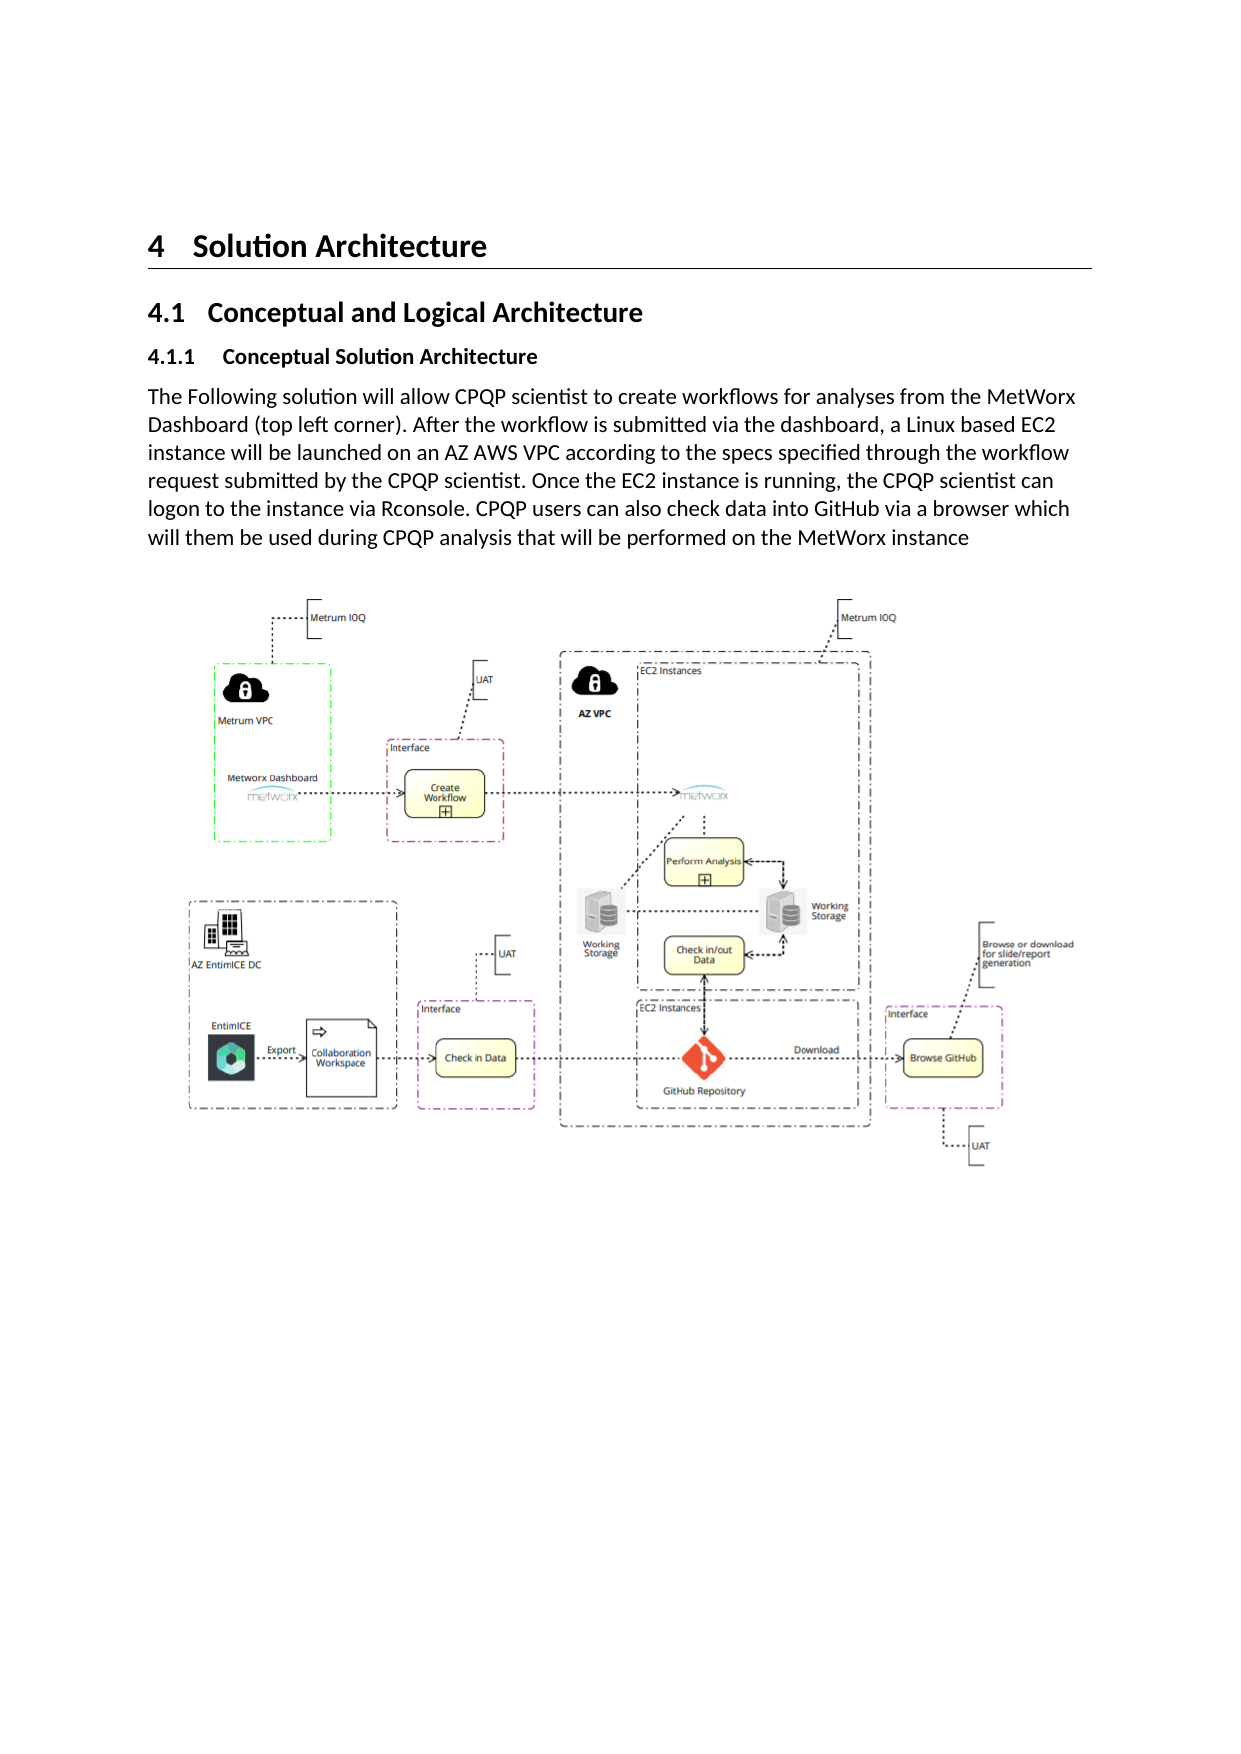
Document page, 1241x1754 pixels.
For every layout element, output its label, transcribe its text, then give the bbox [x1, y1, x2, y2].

text The Following solution will allow CPQP scientist to create workflows for analyses from the MetWorx Dashboard (top left corner). After the workflow is submitted via the dashboard, a Linux based EC2 instance will be launched on an AZ AWS VPC according to the specs specified through the workflow request submitted by the CPQP scientist. Once the EC2 instance is running, the CPQP scientist can logon to the instance via Rconsole. CPQP users can also check data into GitHub via a browser which will them be used during CPQP analysis that will be performed on the MetWorx instance [148, 382, 1092, 551]
picture [148, 563, 1092, 1201]
subtitle Conceptual and Logical Architecture [148, 294, 1092, 329]
subtitle Conceptual Solution Architecture [148, 342, 1092, 370]
subtitle Solution Architecture [148, 225, 1092, 268]
